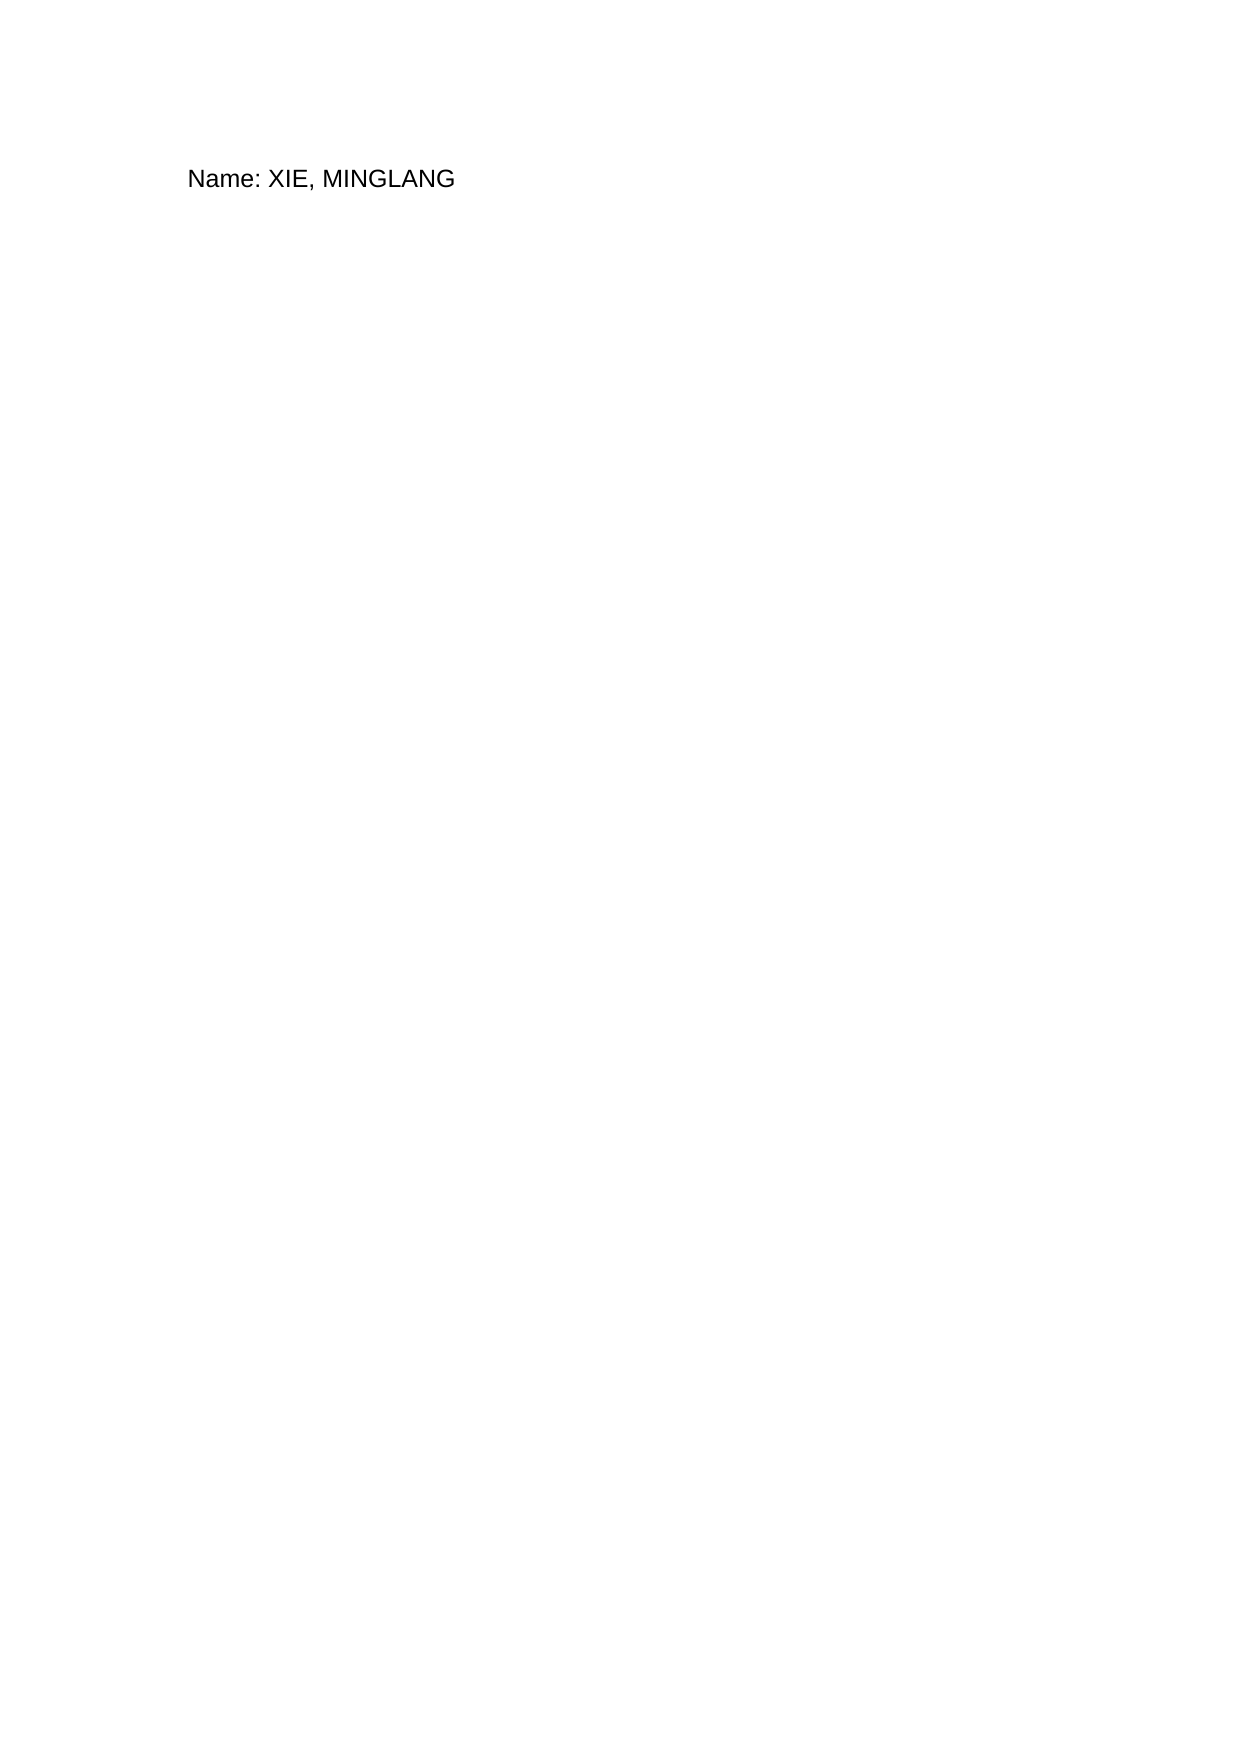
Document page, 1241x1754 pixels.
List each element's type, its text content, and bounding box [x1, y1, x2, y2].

text Name: XIE, MINGLANG [187, 162, 1053, 194]
